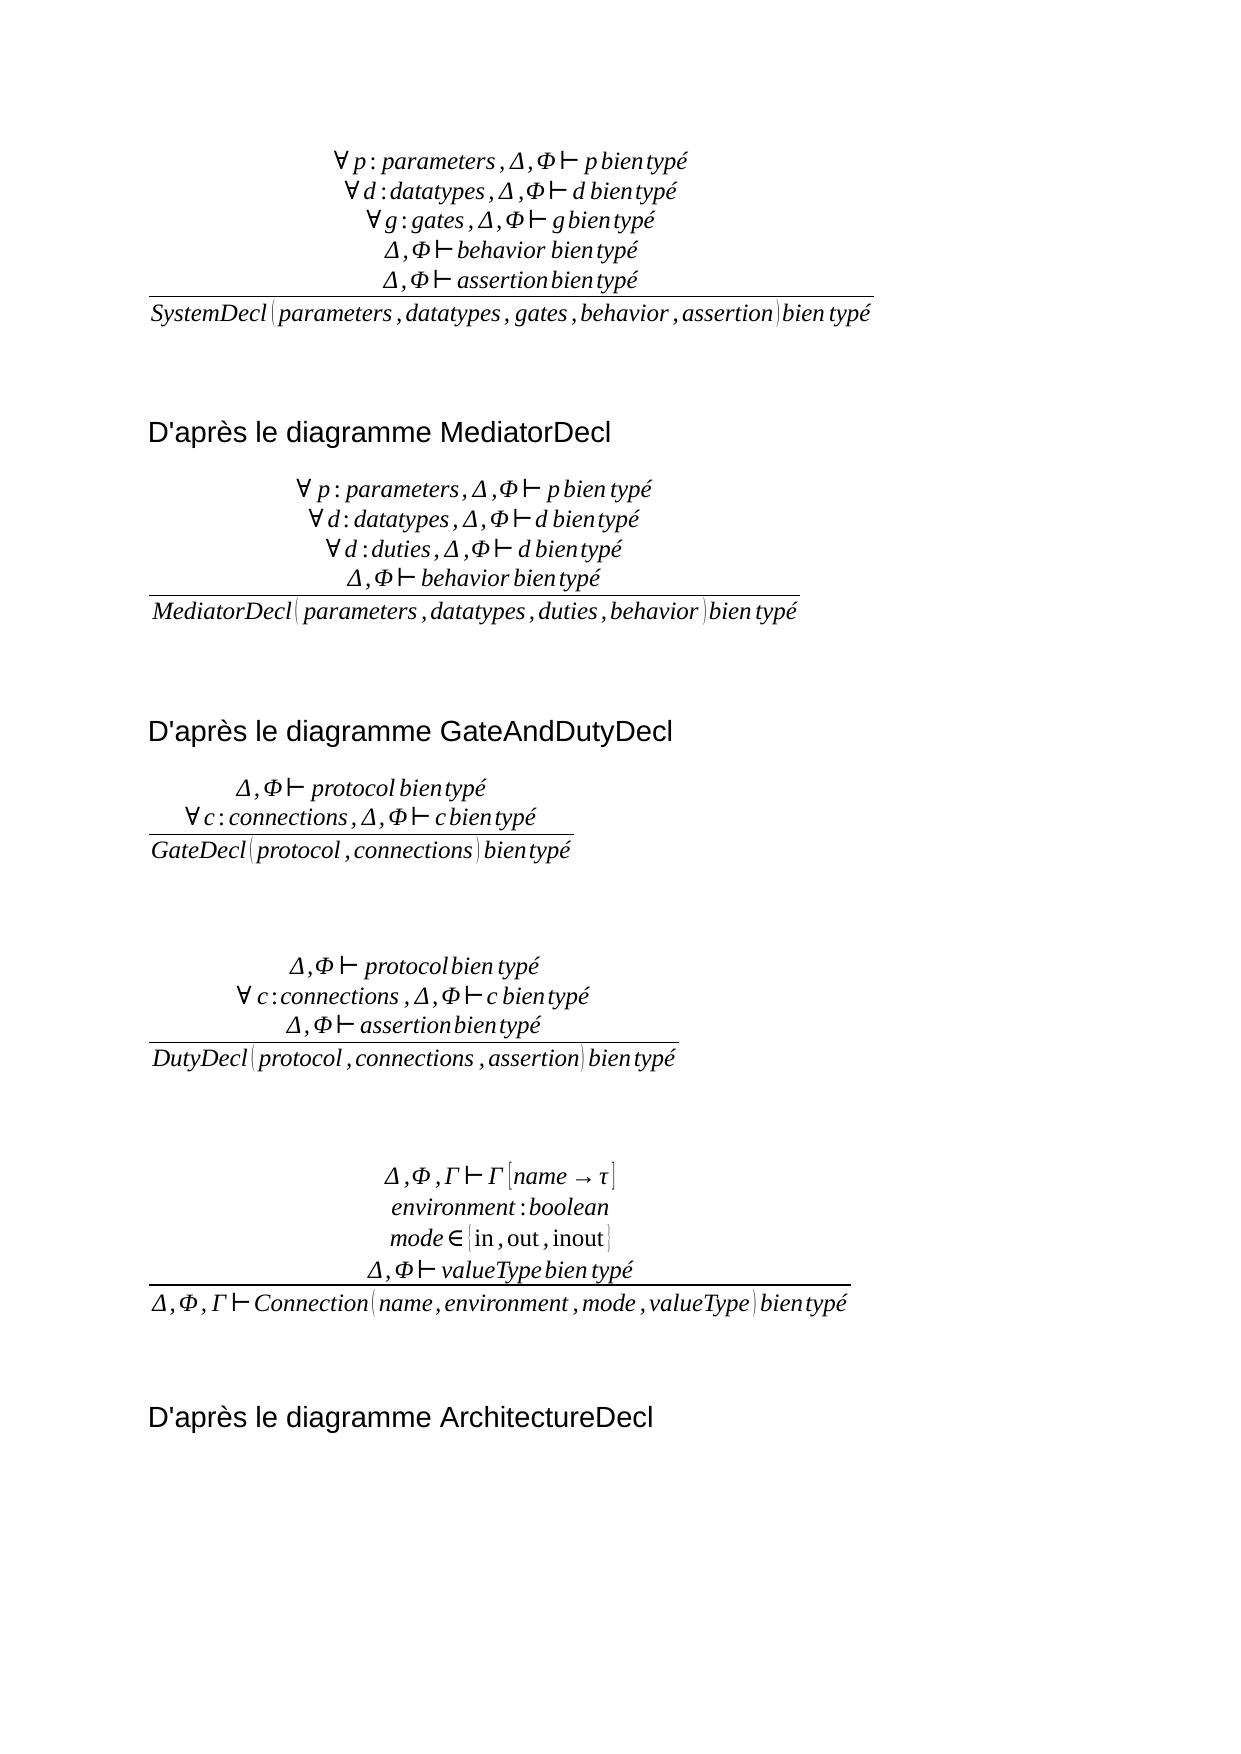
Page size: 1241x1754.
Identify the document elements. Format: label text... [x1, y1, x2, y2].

text D'après le diagramme ArchitectureDecl [148, 1400, 1093, 1433]
text D'après le diagramme GateAndDutyDecl [148, 714, 1093, 747]
text D'après le diagramme MediatorDecl [148, 416, 1093, 449]
